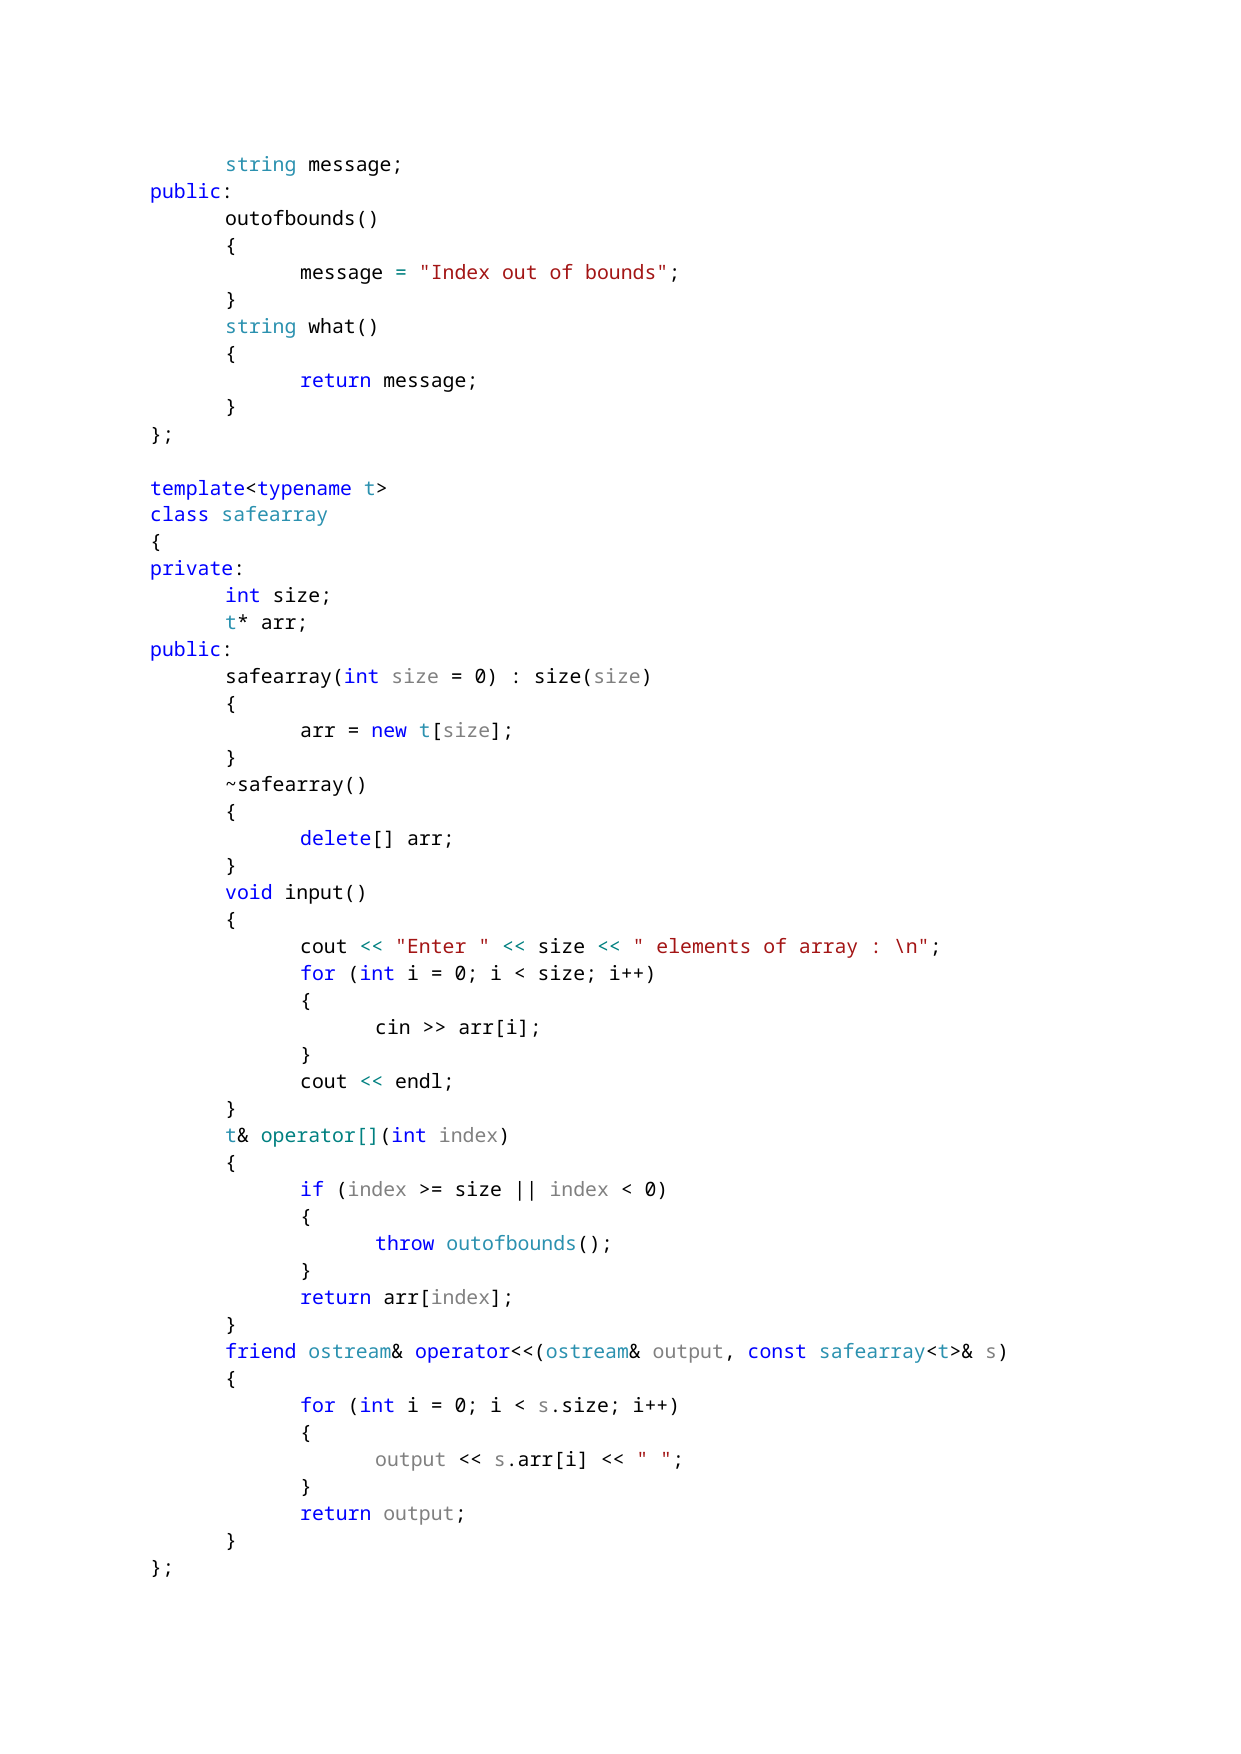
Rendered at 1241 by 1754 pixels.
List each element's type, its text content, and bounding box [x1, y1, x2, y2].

text message = "Index out of bounds"; [150, 258, 1090, 285]
text { [150, 1418, 1090, 1445]
text } [150, 851, 1090, 878]
text delete[] arr; [150, 824, 1090, 851]
text public: [150, 636, 1090, 663]
text { [150, 689, 1090, 717]
text return message; [150, 366, 1090, 393]
text } [150, 1526, 1090, 1553]
text ~safearray() [150, 771, 1090, 797]
text { [150, 797, 1090, 824]
text }; [150, 1553, 1090, 1580]
text string what() [150, 312, 1090, 339]
text for (int i = 0; i < size; i++) [150, 959, 1090, 986]
text private: [150, 555, 1090, 582]
text outofbounds() [150, 204, 1090, 231]
text } [150, 1310, 1090, 1337]
text safearray(int size = 0) : size(size) [150, 663, 1090, 689]
text class safearray [150, 501, 1090, 528]
text { [150, 1148, 1090, 1175]
text for (int i = 0; i < s.size; i++) [150, 1391, 1090, 1418]
text { [150, 1202, 1090, 1229]
text } [150, 1256, 1090, 1283]
text { [150, 986, 1090, 1013]
text if (index >= size || index < 0) [150, 1175, 1090, 1202]
text { [150, 528, 1090, 555]
text return output; [150, 1499, 1090, 1526]
text string message; [150, 150, 1090, 177]
text { [150, 1364, 1090, 1391]
text template<typename t> [150, 474, 1090, 501]
text arr = new t[size]; [150, 717, 1090, 743]
text cin >> arr[i]; [150, 1013, 1090, 1040]
text } [150, 1472, 1090, 1499]
text } [150, 743, 1090, 771]
text return arr[index]; [150, 1283, 1090, 1310]
text friend ostream& operator<<(ostream& output, const safearray<t>& s) [150, 1337, 1090, 1364]
text { [150, 231, 1090, 258]
text throw outofbounds(); [150, 1229, 1090, 1256]
text public: [150, 177, 1090, 204]
text { [150, 339, 1090, 366]
text cout << endl; [150, 1067, 1090, 1094]
text output << s.arr[i] << " "; [150, 1445, 1090, 1472]
text int size; [150, 582, 1090, 609]
text } [150, 393, 1090, 420]
text } [150, 1094, 1090, 1121]
text t* arr; [150, 609, 1090, 636]
text void input() [150, 878, 1090, 905]
text { [150, 905, 1090, 932]
text cout << "Enter " << size << " elements of array : \n"; [150, 932, 1090, 959]
text } [150, 285, 1090, 312]
text t& operator[](int index) [150, 1121, 1090, 1148]
text }; [150, 420, 1090, 447]
text } [150, 1040, 1090, 1067]
